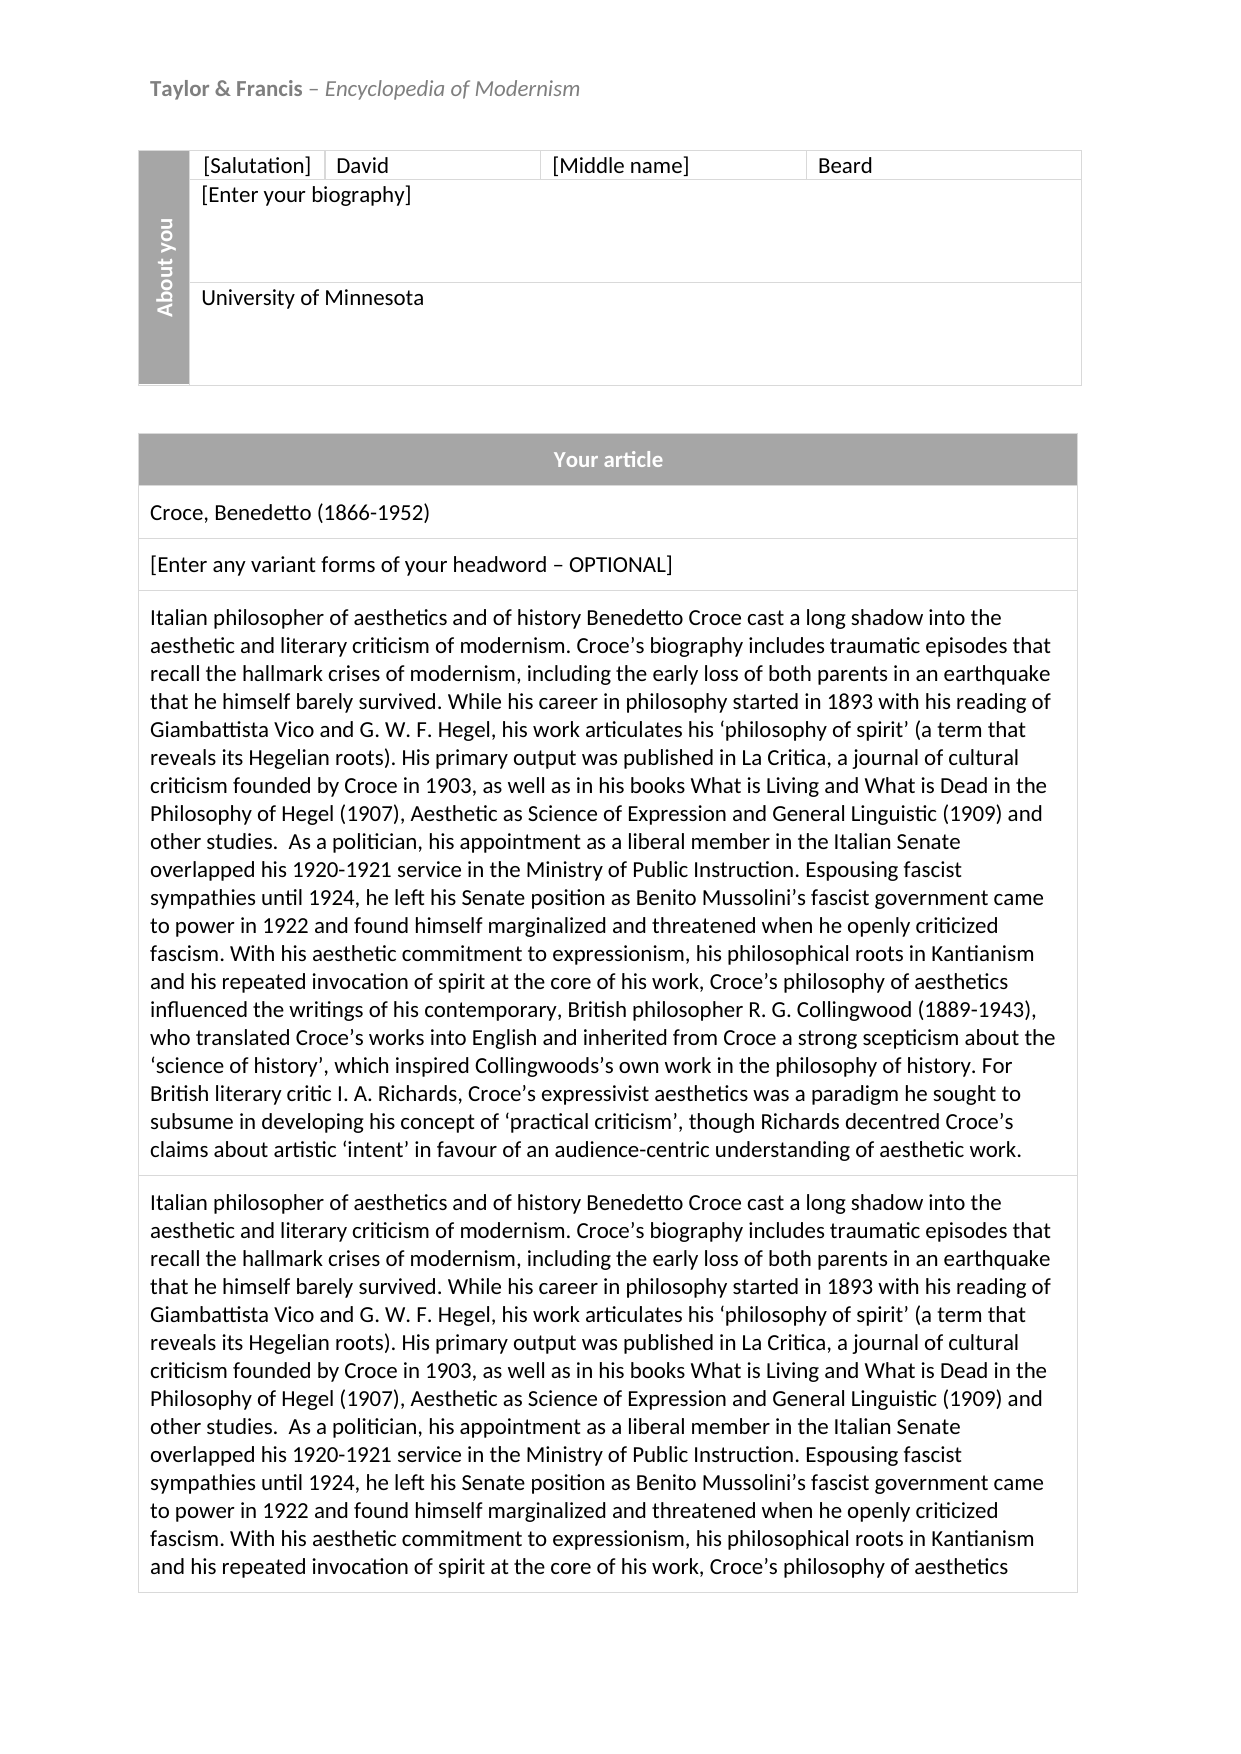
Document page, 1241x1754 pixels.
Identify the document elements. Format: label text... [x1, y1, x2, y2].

table_header Your article [139, 434, 1077, 485]
table_header About you [139, 151, 189, 384]
